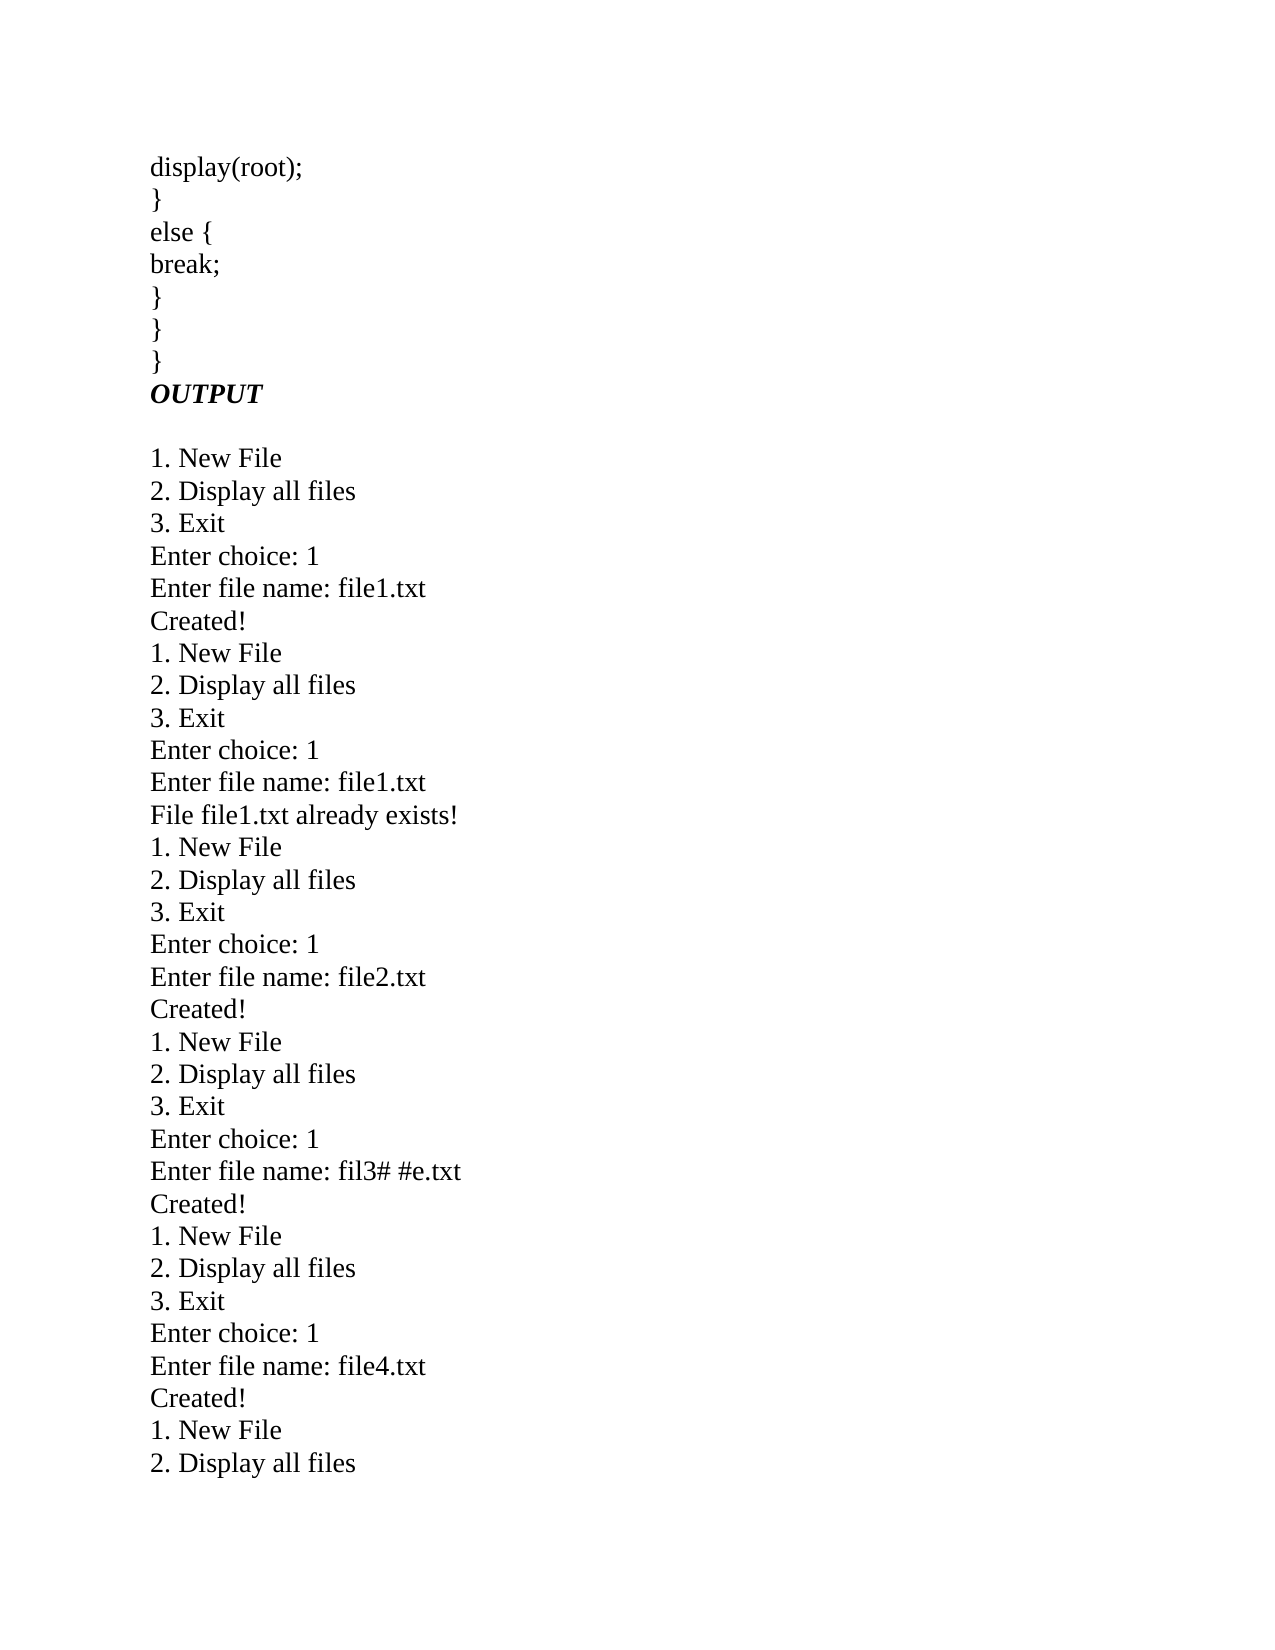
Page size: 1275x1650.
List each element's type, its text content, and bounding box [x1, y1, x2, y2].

text } [150, 279, 1125, 312]
text } [150, 344, 1125, 377]
text 1. New File [150, 1413, 1125, 1446]
text } [150, 312, 1125, 344]
text Enter choice: 1 [150, 539, 1125, 571]
text 3. Exit [150, 1284, 1125, 1316]
text Created! [150, 1381, 1125, 1413]
text 2. Display all files [150, 1251, 1125, 1284]
text Created! [150, 1187, 1125, 1219]
text 3. Exit [150, 701, 1125, 733]
text 2. Display all files [150, 668, 1125, 701]
text 1. New File [150, 442, 1125, 474]
text 1. New File [150, 636, 1125, 668]
text OUTPUT [150, 377, 1125, 409]
text Enter choice: 1 [150, 733, 1125, 766]
text Created! [150, 992, 1125, 1025]
text 1. New File [150, 1219, 1125, 1251]
text Enter choice: 1 [150, 1316, 1125, 1349]
text 1. New File [150, 1025, 1125, 1057]
text File file1.txt already exists! [150, 798, 1125, 830]
text 1. New File [150, 830, 1125, 863]
text 2. Display all files [150, 1057, 1125, 1089]
text Enter file name: file2.txt [150, 960, 1125, 992]
text 3. Exit [150, 1089, 1125, 1122]
text 2. Display all files [150, 863, 1125, 895]
text Enter file name: fil3# #e.txt [150, 1154, 1125, 1187]
text break; [150, 247, 1125, 279]
text 3. Exit [150, 506, 1125, 539]
text display(root); [150, 150, 1125, 182]
text } [150, 182, 1125, 215]
text Enter file name: file4.txt [150, 1349, 1125, 1381]
text 2. Display all files [150, 1446, 1125, 1478]
text Enter choice: 1 [150, 927, 1125, 960]
text else { [150, 215, 1125, 247]
text 3. Exit [150, 895, 1125, 927]
text Created! [150, 603, 1125, 636]
text 2. Display all files [150, 474, 1125, 506]
text Enter file name: file1.txt [150, 571, 1125, 603]
text Enter choice: 1 [150, 1122, 1125, 1154]
text Enter file name: file1.txt [150, 766, 1125, 798]
